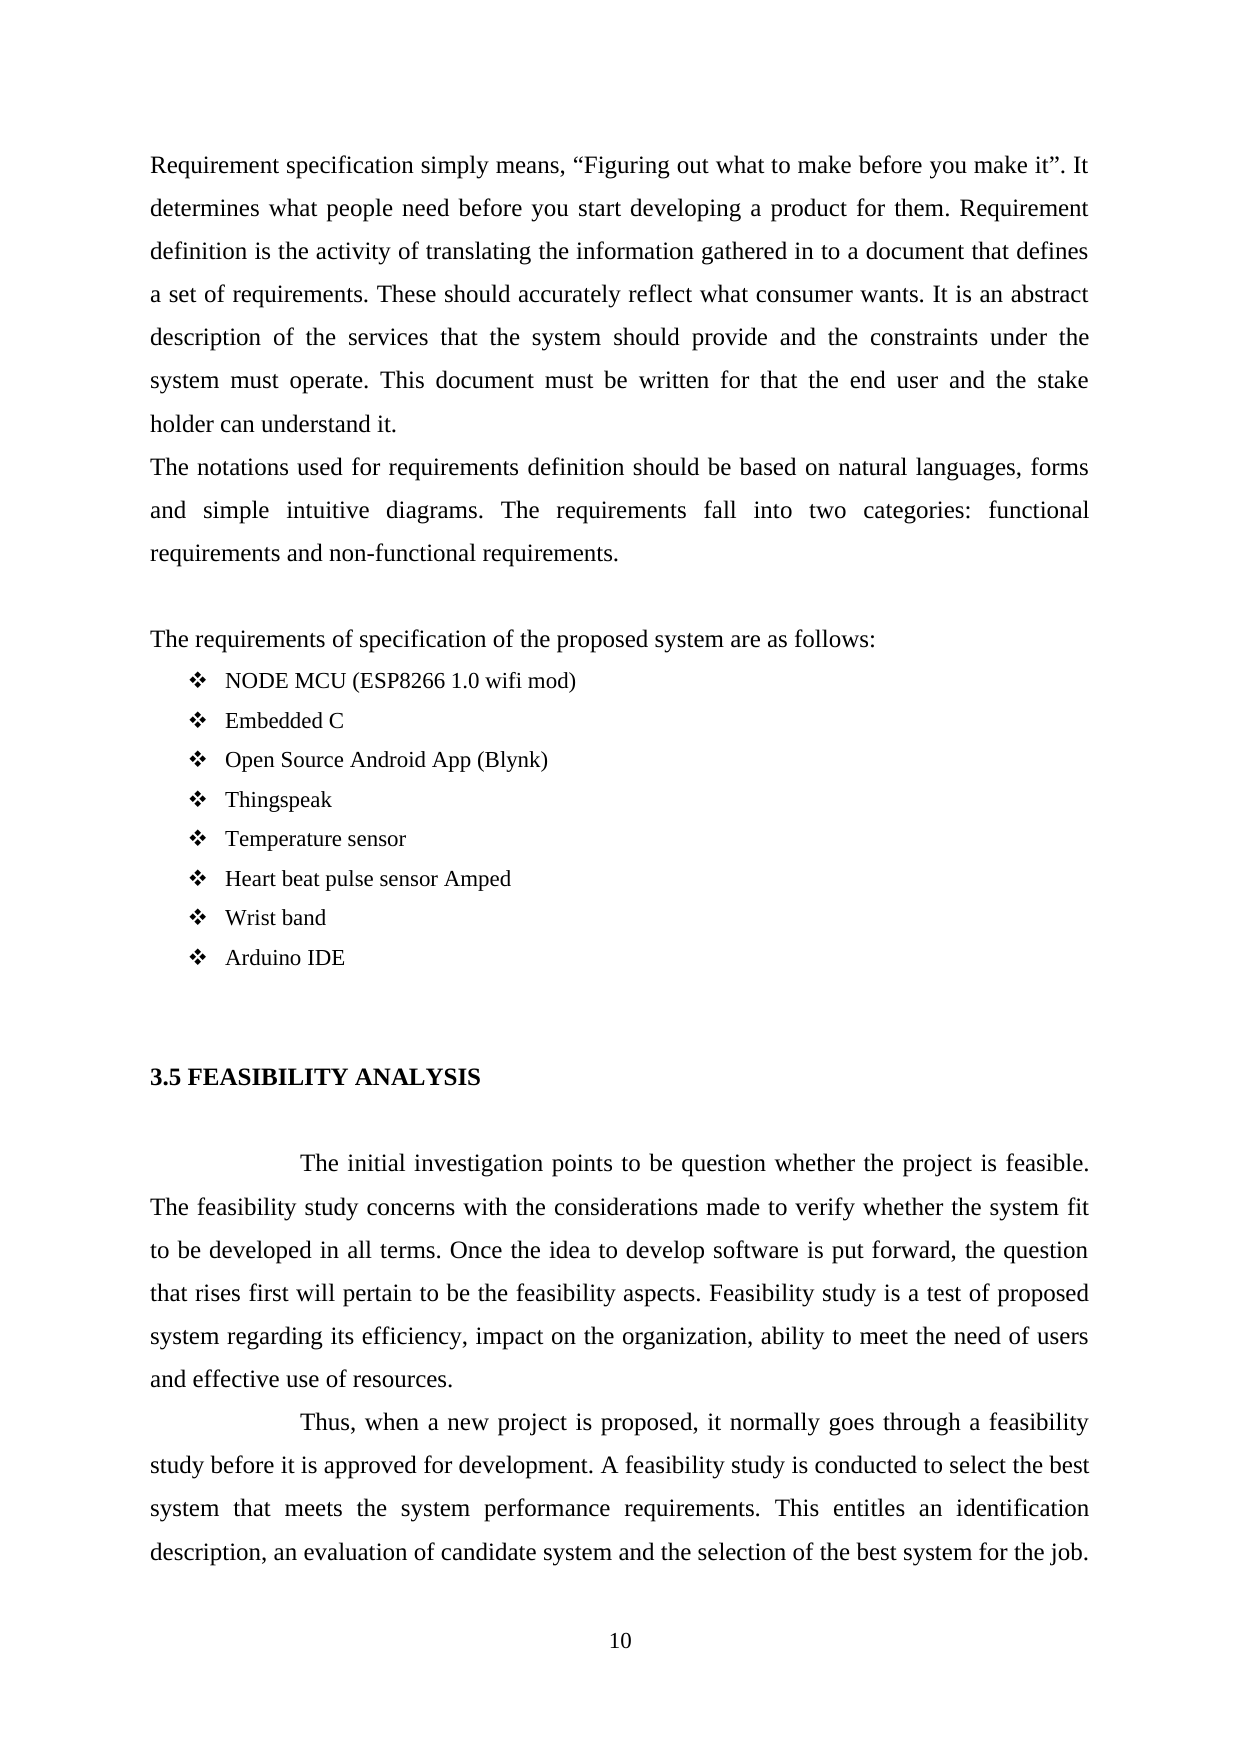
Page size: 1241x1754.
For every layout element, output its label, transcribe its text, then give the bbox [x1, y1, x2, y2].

list Wrist band [187, 904, 1090, 931]
list Temperature sensor [187, 825, 1090, 852]
list Embedded C [187, 707, 1090, 733]
text The requirements of specification of the proposed system are as follows: [150, 624, 1090, 653]
list Heart beat pulse sensor Amped [187, 865, 1090, 891]
list Thingspeak [187, 786, 1090, 812]
list Arduino IDE [187, 944, 1090, 970]
text 3.5 FEASIBILITY ANALYSIS [150, 1062, 1090, 1091]
text The initial investigation points to be question whether the project is feasible. The feasibility study concerns with the considerations made to verify whether the system fit to be developed in all terms. Once the idea to develop software is put forward, the question that rises first will pertain to be the feasibility aspects. Feasibility study is a test of proposed system regarding its efficiency, impact on the organization, ability to meet the need of users and effective use of resources. [150, 1148, 1090, 1393]
list NODE MCU (ESP8266 1.0 wifi mod) [187, 667, 1090, 694]
text The notations used for requirements definition should be based on natural languages, forms and simple intuitive diagrams. The requirements fall into two categories: functional requirements and non-functional requirements. [150, 452, 1090, 567]
text Requirement specification simply means, “Figuring out what to make before you make it”. It determines what people need before you start developing a product for them. Requirement definition is the activity of translating the information gathered in to a document that defines a set of requirements. These should accurately reflect what consumer wants. It is an abstract description of the services that the system should provide and the constraints under the system must operate. This document must be written for that the end user and the stake holder can understand it. [150, 150, 1090, 437]
list Open Source Android App (Blynk) [187, 746, 1090, 773]
